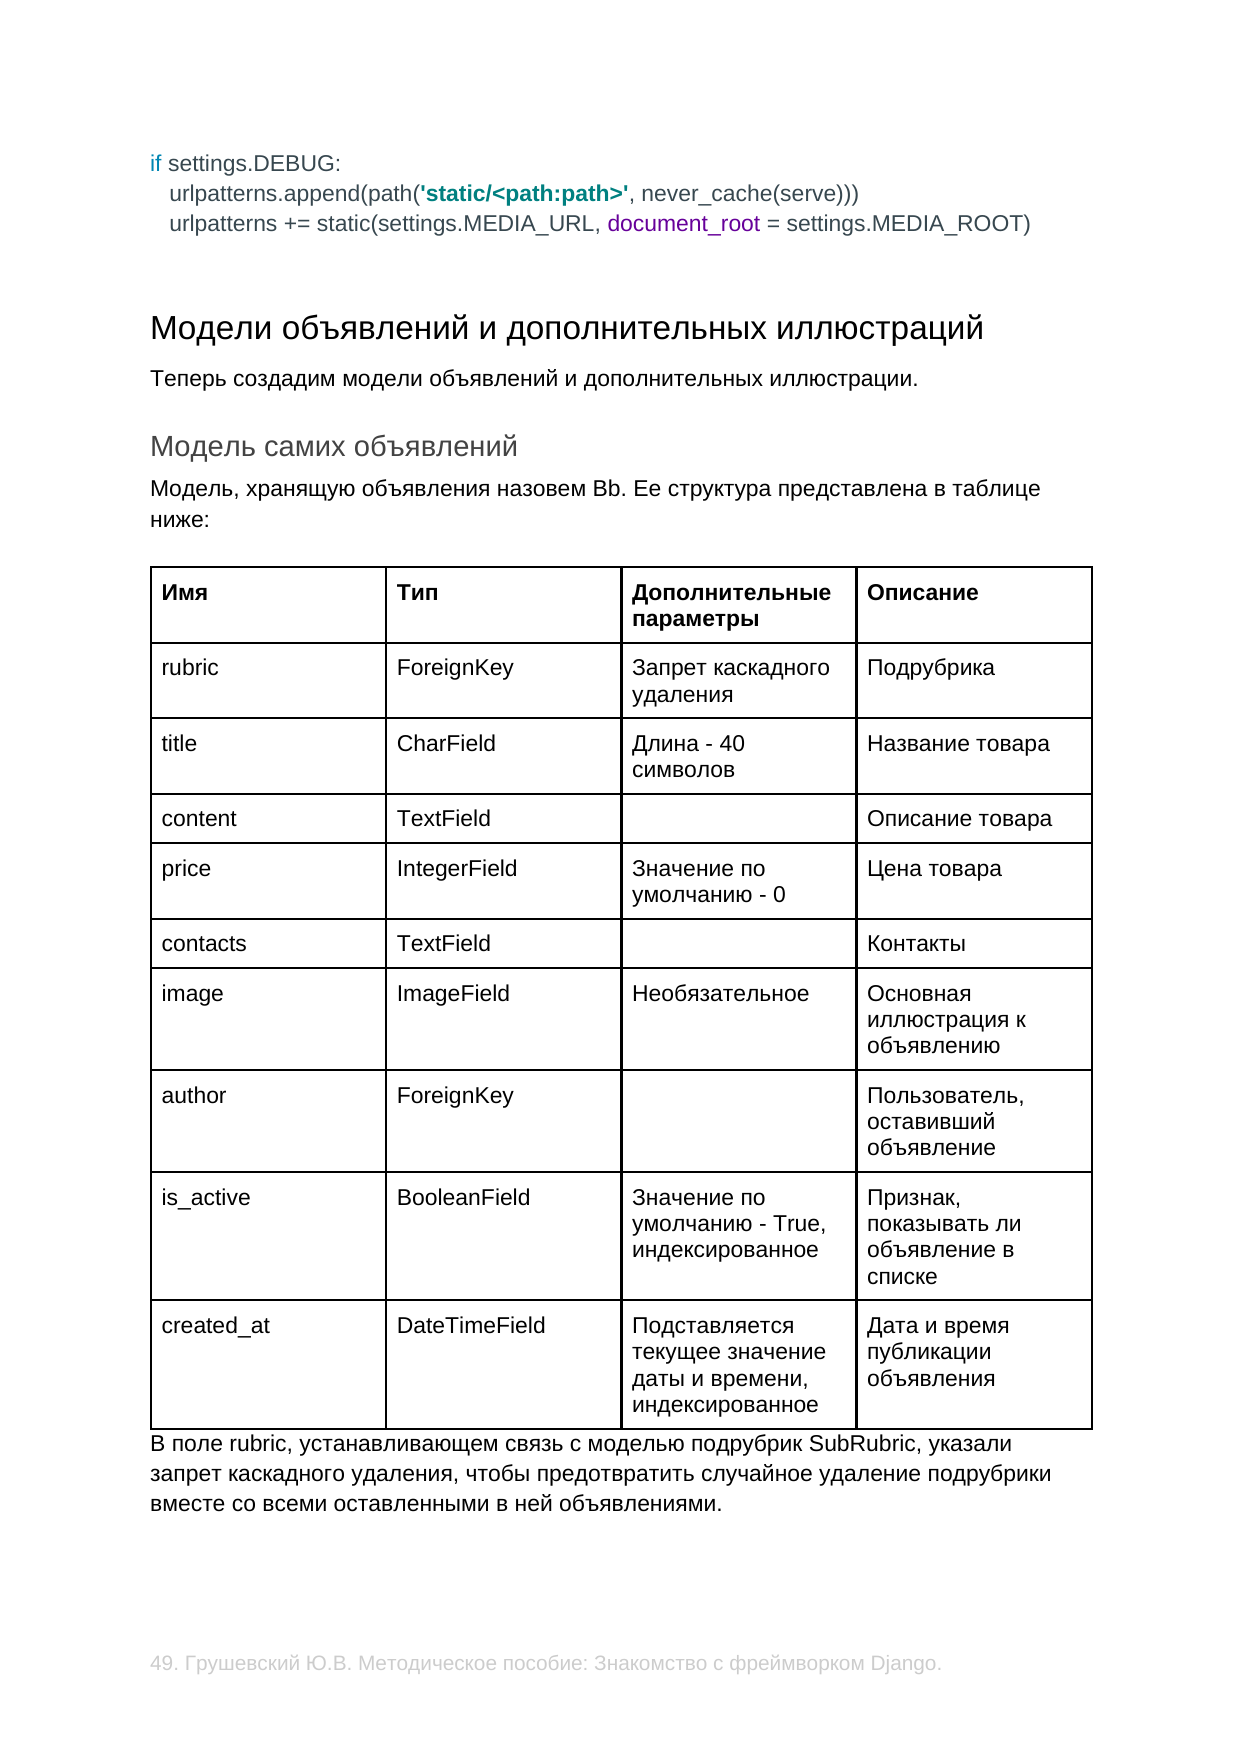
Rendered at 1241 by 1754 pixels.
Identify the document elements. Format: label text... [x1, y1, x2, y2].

table_cell contacts [152, 920, 385, 967]
table_header Имя [152, 568, 385, 642]
table_cell Контакты [858, 920, 1091, 967]
table_cell [623, 920, 855, 967]
table_cell Подставляется текущее значение даты и времени, индексированное [623, 1301, 855, 1428]
table_cell content [152, 795, 385, 842]
table_header Описание [858, 568, 1091, 642]
table_cell CharField [387, 719, 620, 793]
table_cell Цена товара [858, 844, 1091, 918]
table_cell BooleanField [387, 1173, 620, 1299]
table_cell Признак, показывать ли объявление в списке [858, 1173, 1091, 1299]
table_cell rubric [152, 644, 385, 717]
table_cell Пользователь, оставивший объявление [858, 1071, 1091, 1171]
table_cell DateTimeField [387, 1301, 620, 1428]
table_cell Значение по умолчанию - True, индексированное [623, 1173, 855, 1299]
subtitle Модель самих объявлений [150, 428, 1090, 462]
table_cell Необязательное [623, 969, 855, 1069]
table_cell [623, 1071, 855, 1171]
table_cell is_active [152, 1173, 385, 1299]
table_cell TextField [387, 795, 620, 842]
table_cell Название товара [858, 719, 1091, 793]
text Теперь создадим модели объявлений и дополнительных иллюстрации. [150, 365, 1090, 391]
text urlpatterns.append(path('static/<path:path>', never_cache(serve))) [150, 180, 1090, 207]
table_cell Основная иллюстрация к объявлению [858, 969, 1091, 1069]
table_cell IntegerField [387, 844, 620, 918]
table_cell Подрубрика [858, 644, 1091, 717]
table_cell price [152, 844, 385, 918]
table_cell created_at [152, 1301, 385, 1428]
table_cell ForeignKey [387, 1071, 620, 1171]
table_cell Длина - 40 символов [623, 719, 855, 793]
text Модель, хранящую объявления назовем Bb. Ее структура представлена в таблице ниже: [150, 475, 1090, 532]
table_cell image [152, 969, 385, 1069]
table_cell [623, 795, 855, 842]
table_cell ImageField [387, 969, 620, 1069]
subtitle Модели объявлений и дополнительных иллюстраций [150, 308, 1090, 347]
table_cell Описание товара [858, 795, 1091, 842]
table_cell Запрет каскадного удаления [623, 644, 855, 717]
table_cell title [152, 719, 385, 793]
table_cell author [152, 1071, 385, 1171]
table_header Дополнительные параметры [623, 568, 855, 642]
text В поле rubric, устанавливающем связь с моделью подрубрик SubRubric, указали запрет каскадного удаления, чтобы предотвратить случайное удаление подрубрики вместе со всеми оставленными в ней объявлениями. [150, 1430, 1090, 1517]
table_cell ForeignKey [387, 644, 620, 717]
text urlpatterns += static(settings.MEDIA_URL, document_root = settings.MEDIA_ROOT) [150, 210, 1090, 237]
table_cell Дата и время публикации объявления [858, 1301, 1091, 1428]
table_cell TextField [387, 920, 620, 967]
text if settings.DEBUG: [150, 150, 1090, 176]
table_cell Значение по умолчанию - 0 [623, 844, 855, 918]
table_header Тип [387, 568, 620, 642]
